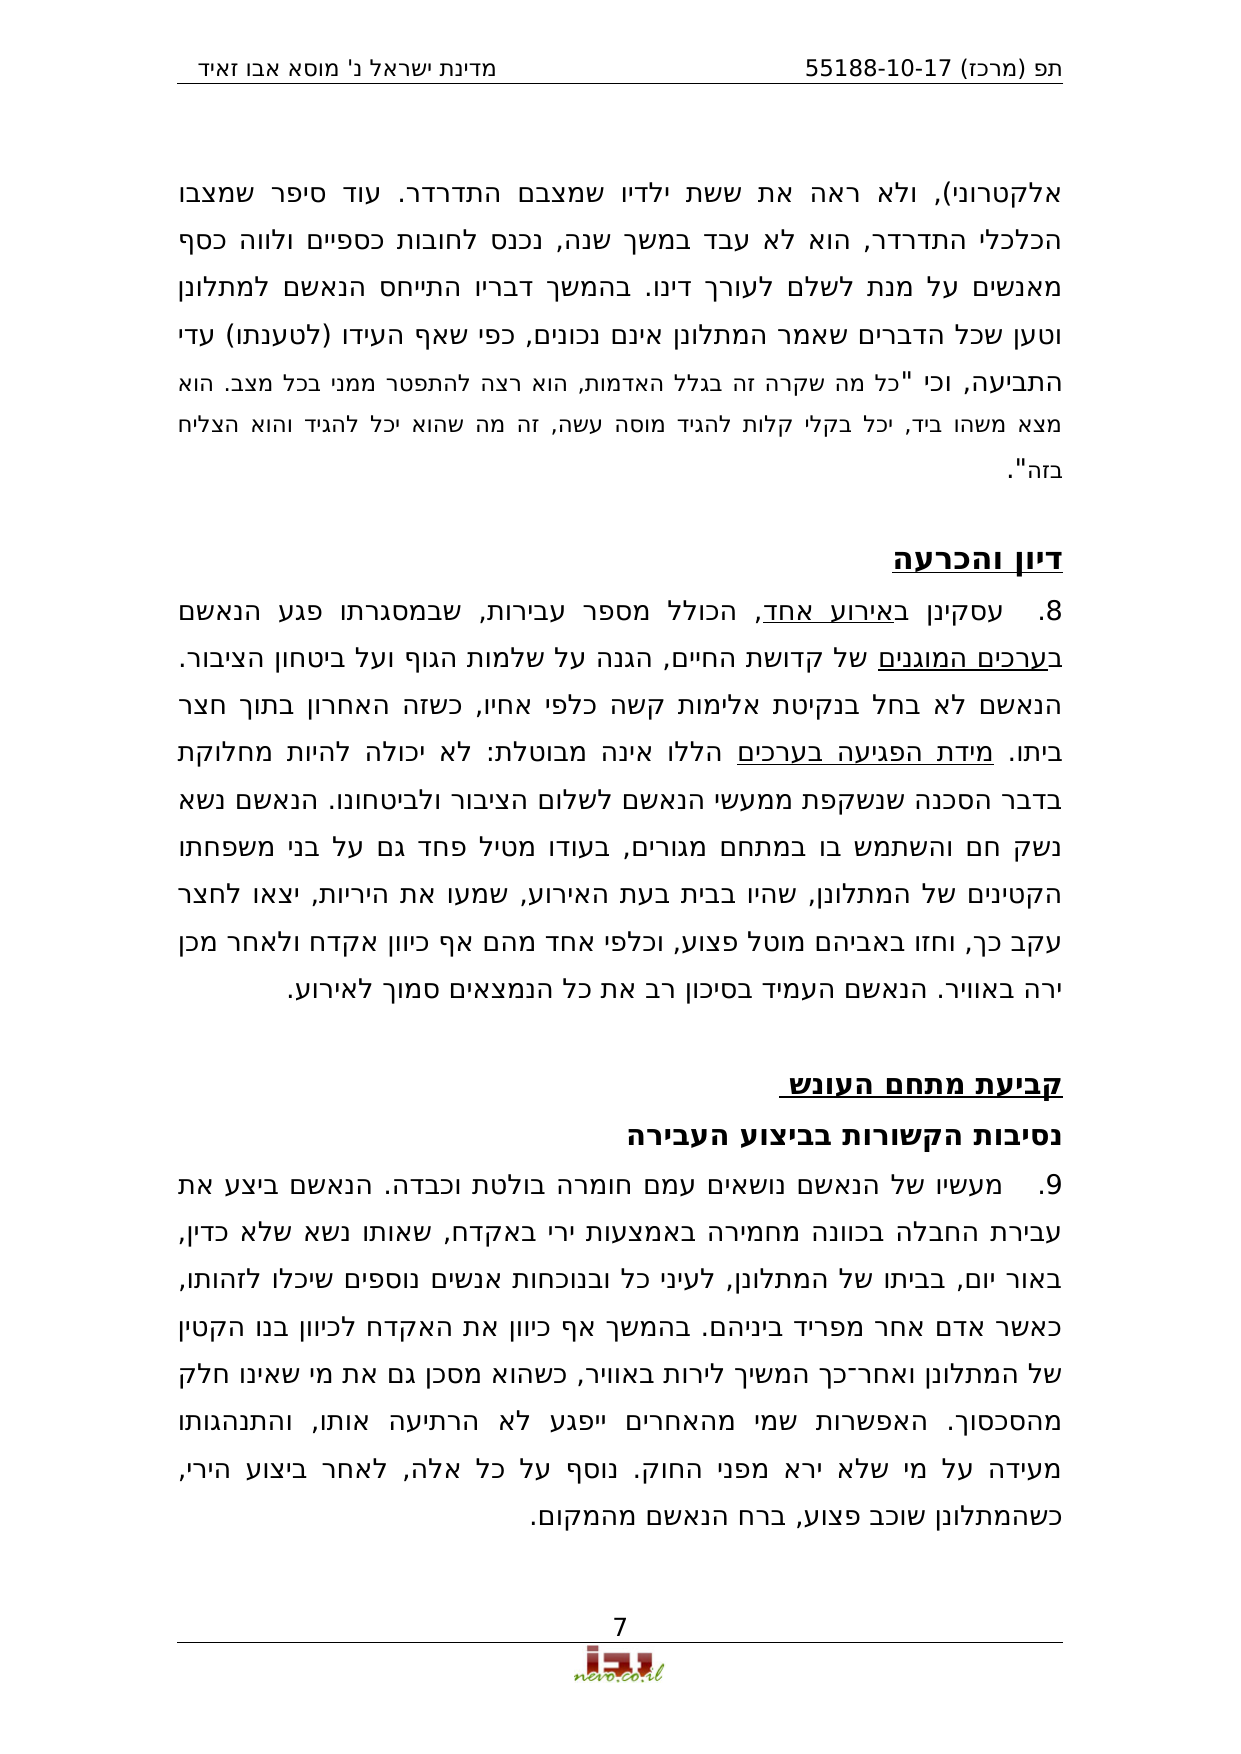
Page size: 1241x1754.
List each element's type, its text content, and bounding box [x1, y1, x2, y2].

text דיון והכרעה [177, 540, 1063, 577]
picture [574, 1645, 666, 1683]
text קביעת מתחם העונש [177, 1067, 1063, 1101]
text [177, 177, 1063, 485]
text 8. עסקינן באירוע אחד, הכולל מספר עבירות, שבמסגרתו פגע הנאשם בערכים המוגנים של קדושת החיים, הגנה על שלמות הגוף ועל ביטחון הציבור. הנאשם לא בחל בנקיטת אלימות קשה כלפי אחיו, כשזה האחרון בתוך חצר ביתו. מידת הפגיעה בערכים הללו אינה מבוטלת: לא יכולה להיות מחלוקת בדבר הסכנה שנשקפת ממעשי הנאשם לשלום הציבור ולביטחונו. הנאשם נשא נשק חם והשתמש בו במתחם מגורים, בעודו מטיל פחד גם על בני משפחתו הקטינים של המתלונן, שהיו בבית בעת האירוע, שמעו את היריות, יצאו לחצר עקב כך, וחזו באביהם מוטל פצוע, וכלפי אחד מהם אף כיוון אקדח ולאחר מכן ירה באוויר. הנאשם העמיד בסיכון רב את כל הנמצאים סמוך לאירוע. [177, 595, 1063, 1005]
text 9. מעשיו של הנאשם נושאים עמם חומרה בולטת וכבדה. הנאשם ביצע את עבירת החבלה בכוונה מחמירה באמצעות ירי באקדח, שאותו נשא שלא כדין, באור יום, בביתו של המתלונן, לעיני כל ובנוכחות אנשים נוספים שיכלו לזהותו, כאשר אדם אחר מפריד ביניהם. בהמשך אף כיוון את האקדח לכיוון בנו הקטין של המתלונן ואחר־כך המשיך לירות באוויר, כשהוא מסכן גם את מי שאינו חלק מהסכסוך. האפשרות שמי מהאחרים ייפגע לא הרתיעה אותו, והתנהגותו מעידה על מי שלא ירא מפני החוק. נוסף על כל אלה, לאחר ביצוע הירי, כשהמתלונן שוכב פצוע, ברח הנאשם מהמקום. [177, 1169, 1063, 1532]
text נסיבות הקשורות בביצוע העבירה [177, 1118, 1063, 1152]
